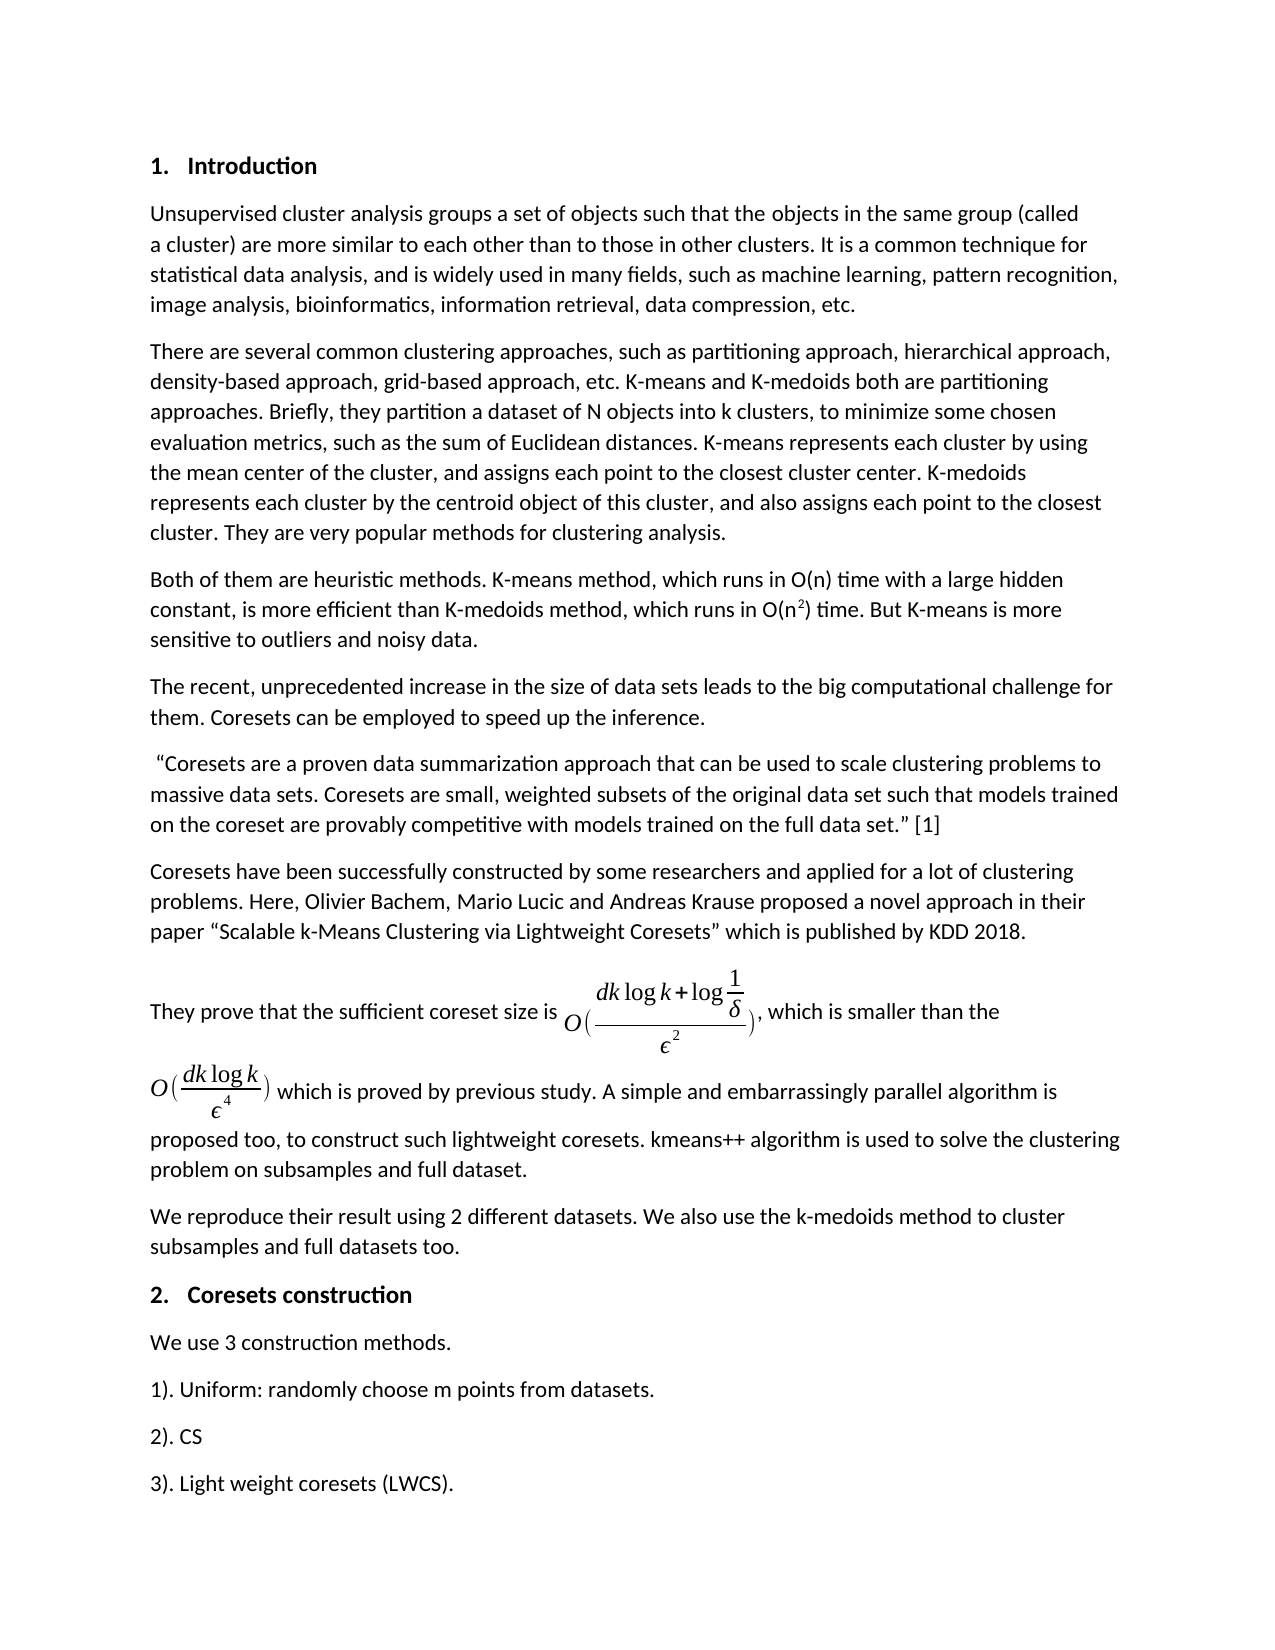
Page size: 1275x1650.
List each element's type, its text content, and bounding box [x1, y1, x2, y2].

list Coresets construction [150, 1279, 1125, 1309]
text They prove that the sufficient coreset size is , which is smaller than the which is proved by previous study. A simple and embarrassingly parallel algorithm is proposed too, to construct such lightweight coresets. kmeans++ algorithm is used to solve the clustering problem on subsamples and full dataset. [150, 964, 1125, 1183]
text Unsupervised cluster analysis groups a set of objects such that the objects in the same group (called a cluster) are more similar to each other than to those in other clusters. It is a common technique for statistical data analysis, and is widely used in many fields, such as machine learning, pattern recognition, image analysis, bioinformatics, information retrieval, data compression, etc. [150, 199, 1125, 318]
text The recent, unprecedented increase in the size of data sets leads to the big computational challenge for them. Coresets can be employed to speed up the inference. [150, 672, 1125, 731]
text “Coresets are a proven data summarization approach that can be used to scale clustering problems to massive data sets. Coresets are small, weighted subsets of the original data set such that models trained on the coreset are provably competitive with models trained on the full data set.” [1] [150, 749, 1125, 838]
text We reproduce their result using 2 different datasets. We also use the k-medoids method to cluster subsamples and full datasets too. [150, 1202, 1125, 1260]
text 1). Uniform: randomly choose m points from datasets. [150, 1375, 1125, 1403]
text We use 3 construction methods. [150, 1328, 1125, 1357]
text Both of them are heuristic methods. K-means method, which runs in O(n) time with a large hidden constant, is more efficient than K-medoids method, which runs in O(n2) time. But K-means is more sensitive to outliers and noisy data. [150, 565, 1125, 654]
text 2). CS [150, 1422, 1125, 1450]
text Coresets have been successfully constructed by some researchers and applied for a lot of clustering problems. Here, Olivier Bachem, Mario Lucic and Andreas Krause proposed a novel approach in their paper “Scalable k-Means Clustering via Lightweight Coresets” which is published by KDD 2018. [150, 857, 1125, 945]
text 3). Light weight coresets (LWCS). [150, 1469, 1125, 1497]
list Introduction [150, 150, 1125, 181]
text There are several common clustering approaches, such as partitioning approach, hierarchical approach, density-based approach, grid-based approach, etc. K-means and K-medoids both are partitioning approaches. Briefly, they partition a dataset of N objects into k clusters, to minimize some chosen evaluation metrics, such as the sum of Euclidean distances. K-means represents each cluster by using the mean center of the cluster, and assigns each point to the closest cluster center. K-medoids represents each cluster by the centroid object of this cluster, and also assigns each point to the closest cluster. They are very popular methods for clustering analysis. [150, 337, 1125, 546]
